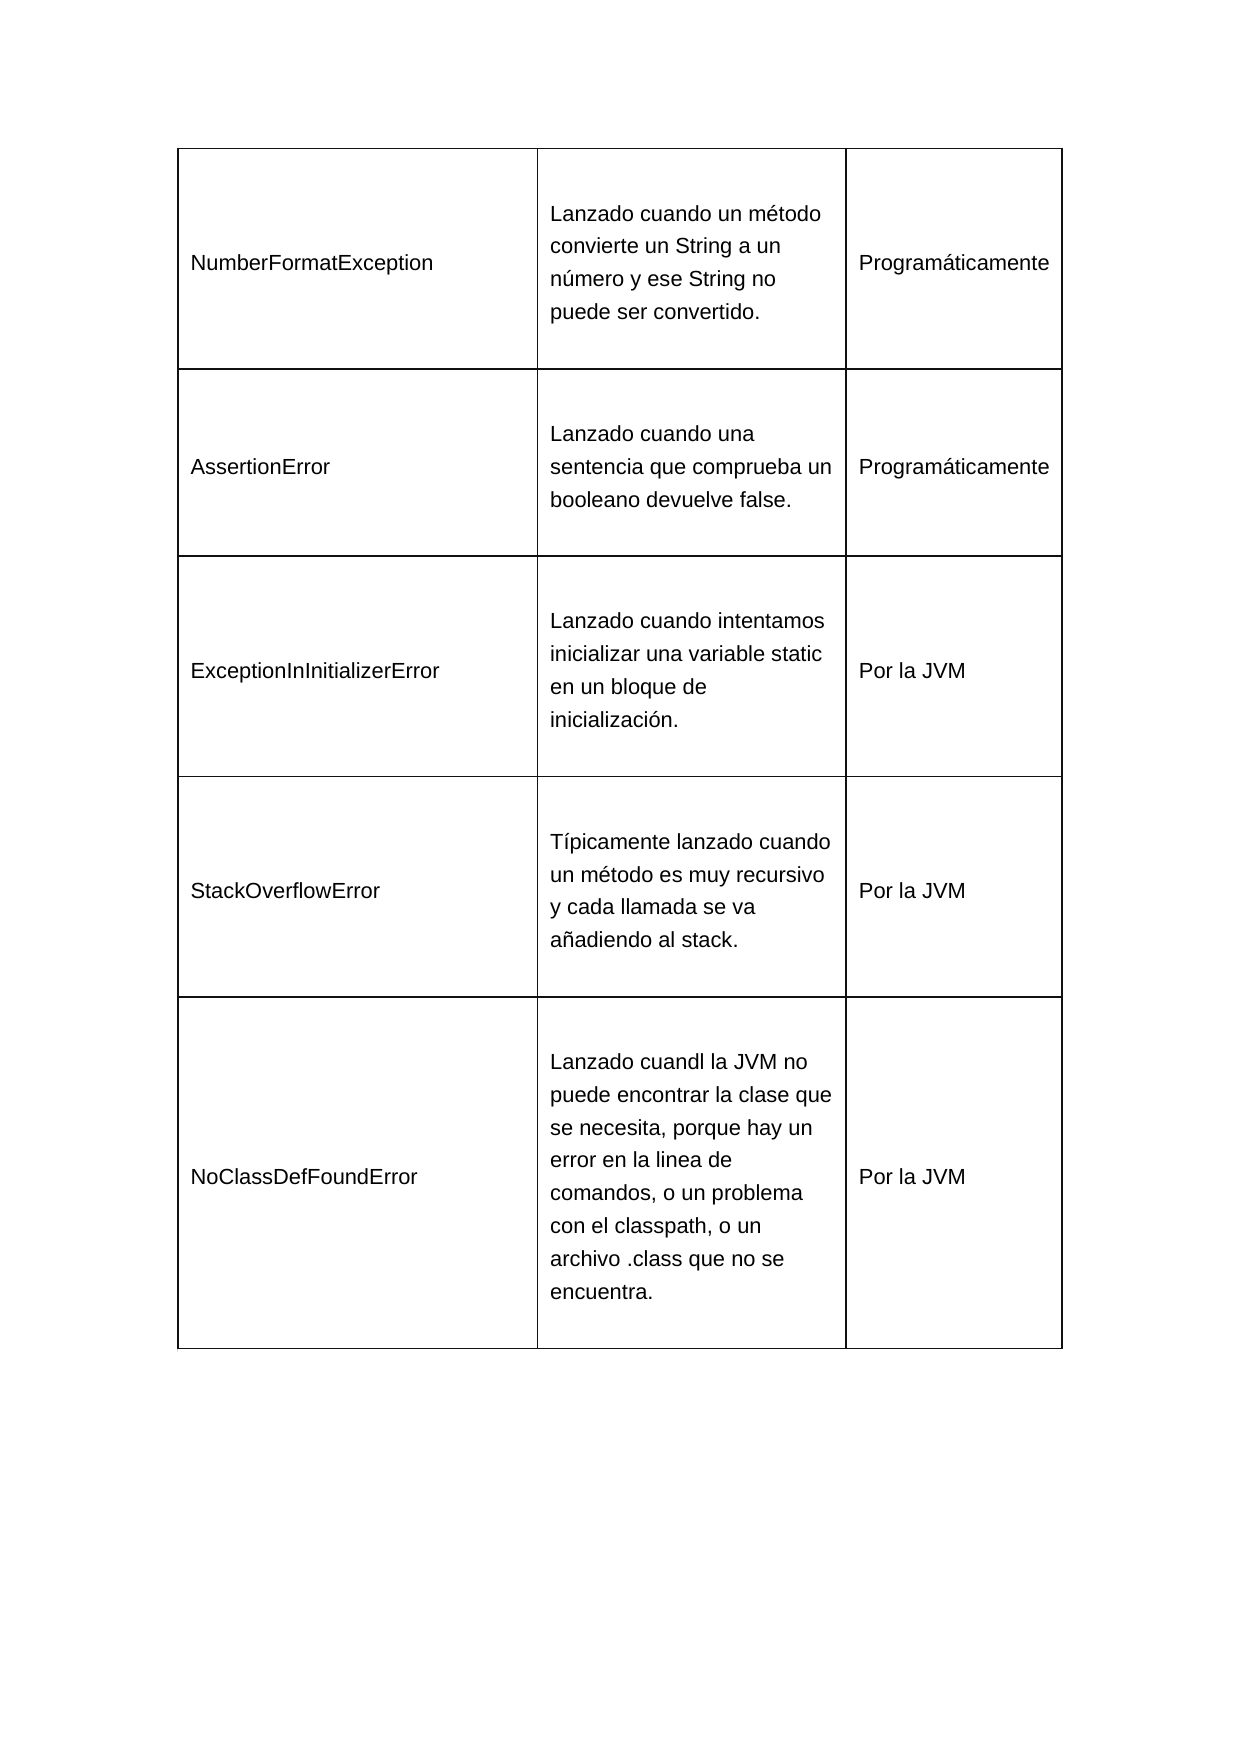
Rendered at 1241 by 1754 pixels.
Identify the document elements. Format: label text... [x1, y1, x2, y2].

table_cell AssertionError [179, 370, 537, 555]
table_cell Lanzado cuando una sentencia que comprueba un booleano devuelve false. [538, 370, 845, 555]
table_cell Lanzado cuando un método convierte un String a un número y ese String no puede ser convertido. [538, 149, 845, 368]
table_cell Por la JVM [847, 557, 1061, 776]
table_cell Lanzado cuandl la JVM no puede encontrar la clase que se necesita, porque hay un error en la linea de comandos, o un problema con el classpath, o un archivo .class que no se encuentra. [538, 998, 845, 1348]
table_cell NumberFormatException [179, 149, 537, 368]
table_cell Programáticamente [847, 149, 1061, 368]
table_cell StackOverflowError [179, 777, 537, 996]
table_cell NoClassDefFoundError [179, 998, 537, 1348]
table_cell Por la JVM [847, 777, 1061, 996]
table_cell Lanzado cuando intentamos inicializar una variable static en un bloque de inicialización. [538, 557, 845, 776]
table_cell Programáticamente [847, 370, 1061, 555]
table_cell ExceptionInInitializerError [179, 557, 537, 776]
table_cell Típicamente lanzado cuando un método es muy recursivo y cada llamada se va añadiendo al stack. [538, 777, 845, 996]
table_cell Por la JVM [847, 998, 1061, 1348]
